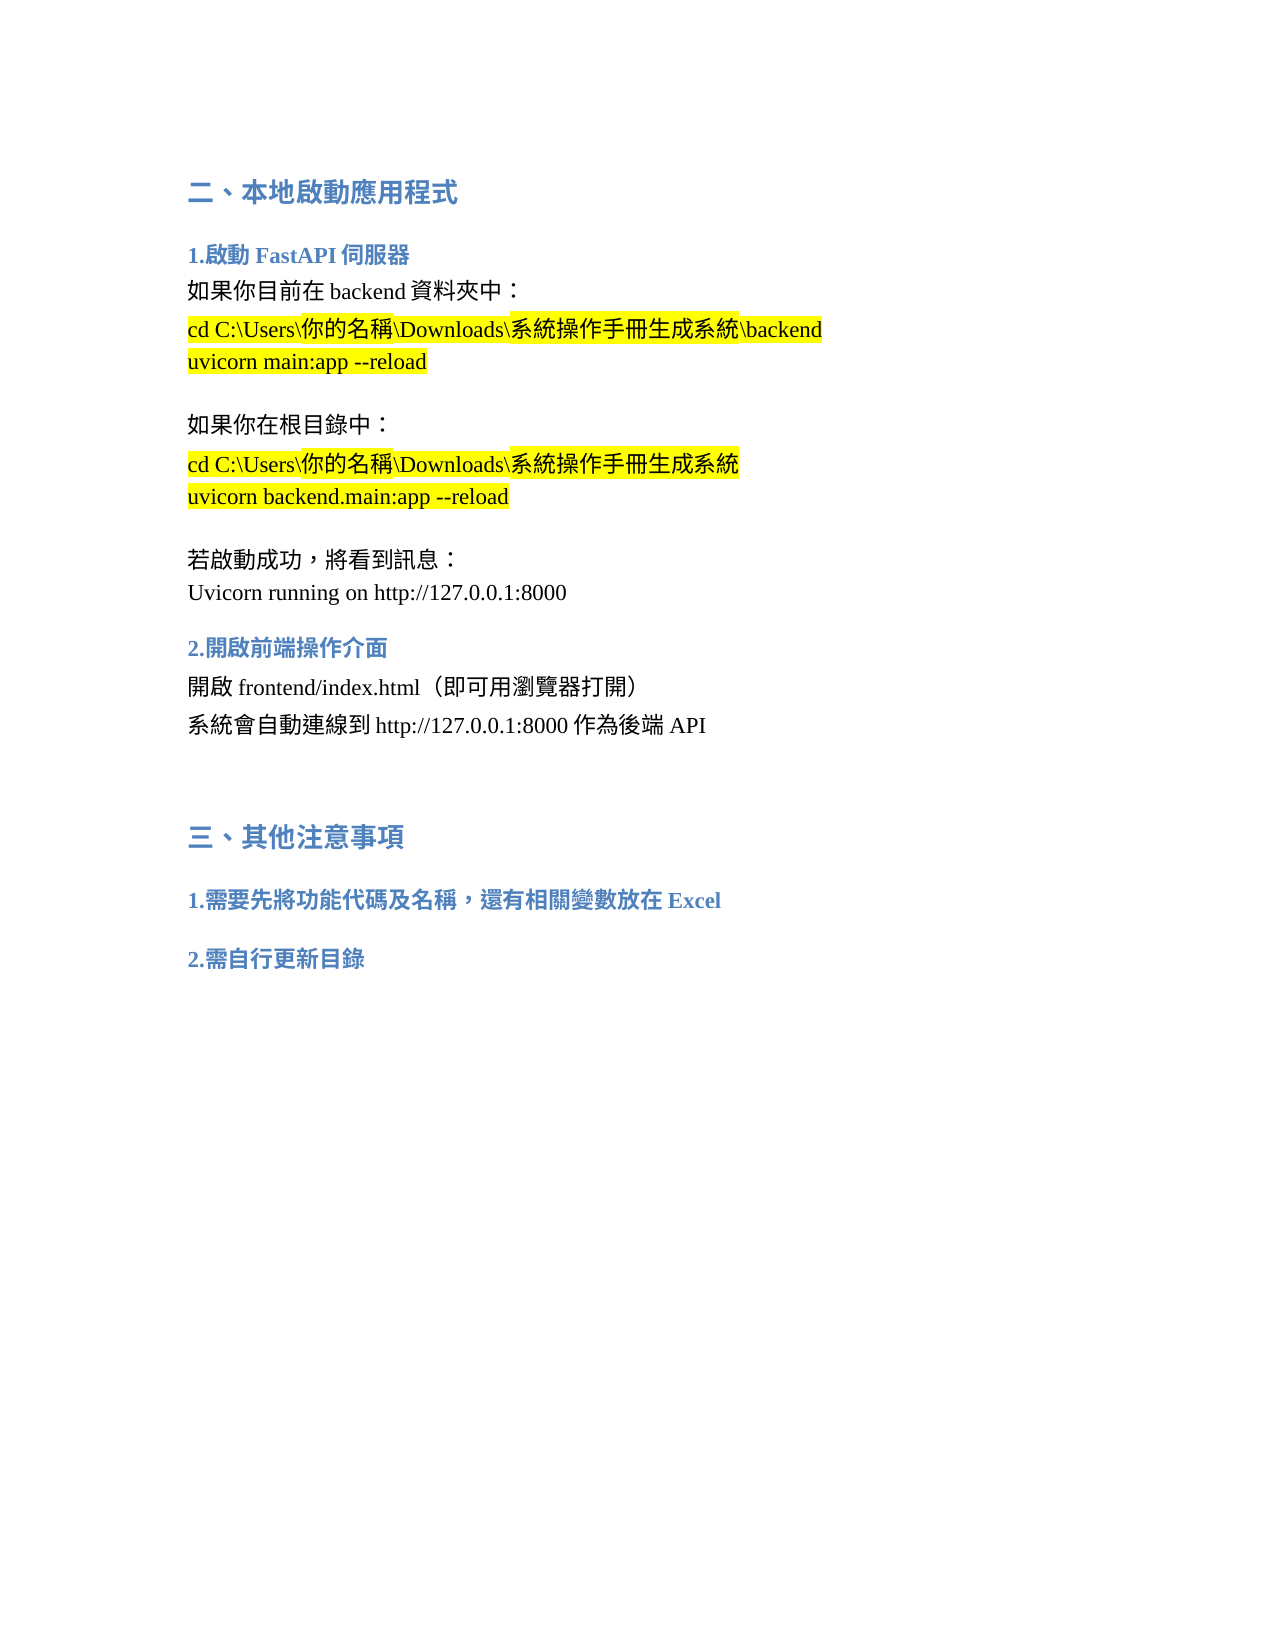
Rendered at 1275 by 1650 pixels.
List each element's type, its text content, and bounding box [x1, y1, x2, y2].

subtitle 三、其他注意事項 [187, 816, 1087, 856]
subtitle 2.需自行更新目錄 [187, 941, 1087, 974]
text 如果你目前在backend資料夾中： cd C:\Users\你的名稱\Downloads\系統操作手冊生成系統\backend uvicorn main:app --reload 如果你在根目錄中： cd C:\Users\你的名稱\Downloads\系統操作手冊生成系統 uvicorn backend.main:app --reload 若啟動成功，將看到訊息： Uvicorn running on http://127.0.0.1:8000 [187, 275, 1087, 606]
subtitle 2.開啟前端操作介面 [187, 630, 1087, 663]
subtitle 二、本地啟動應用程式 [187, 171, 1087, 210]
subtitle 1.啟動FastAPI伺服器 [187, 237, 1087, 270]
subtitle 1.需要先將功能代碼及名稱，還有相關變數放在Excel [187, 882, 1087, 916]
text 開啟frontend/index.html（即可用瀏覽器打開） 系統會自動連線到http://127.0.0.1:8000作為後端API [187, 668, 1087, 740]
